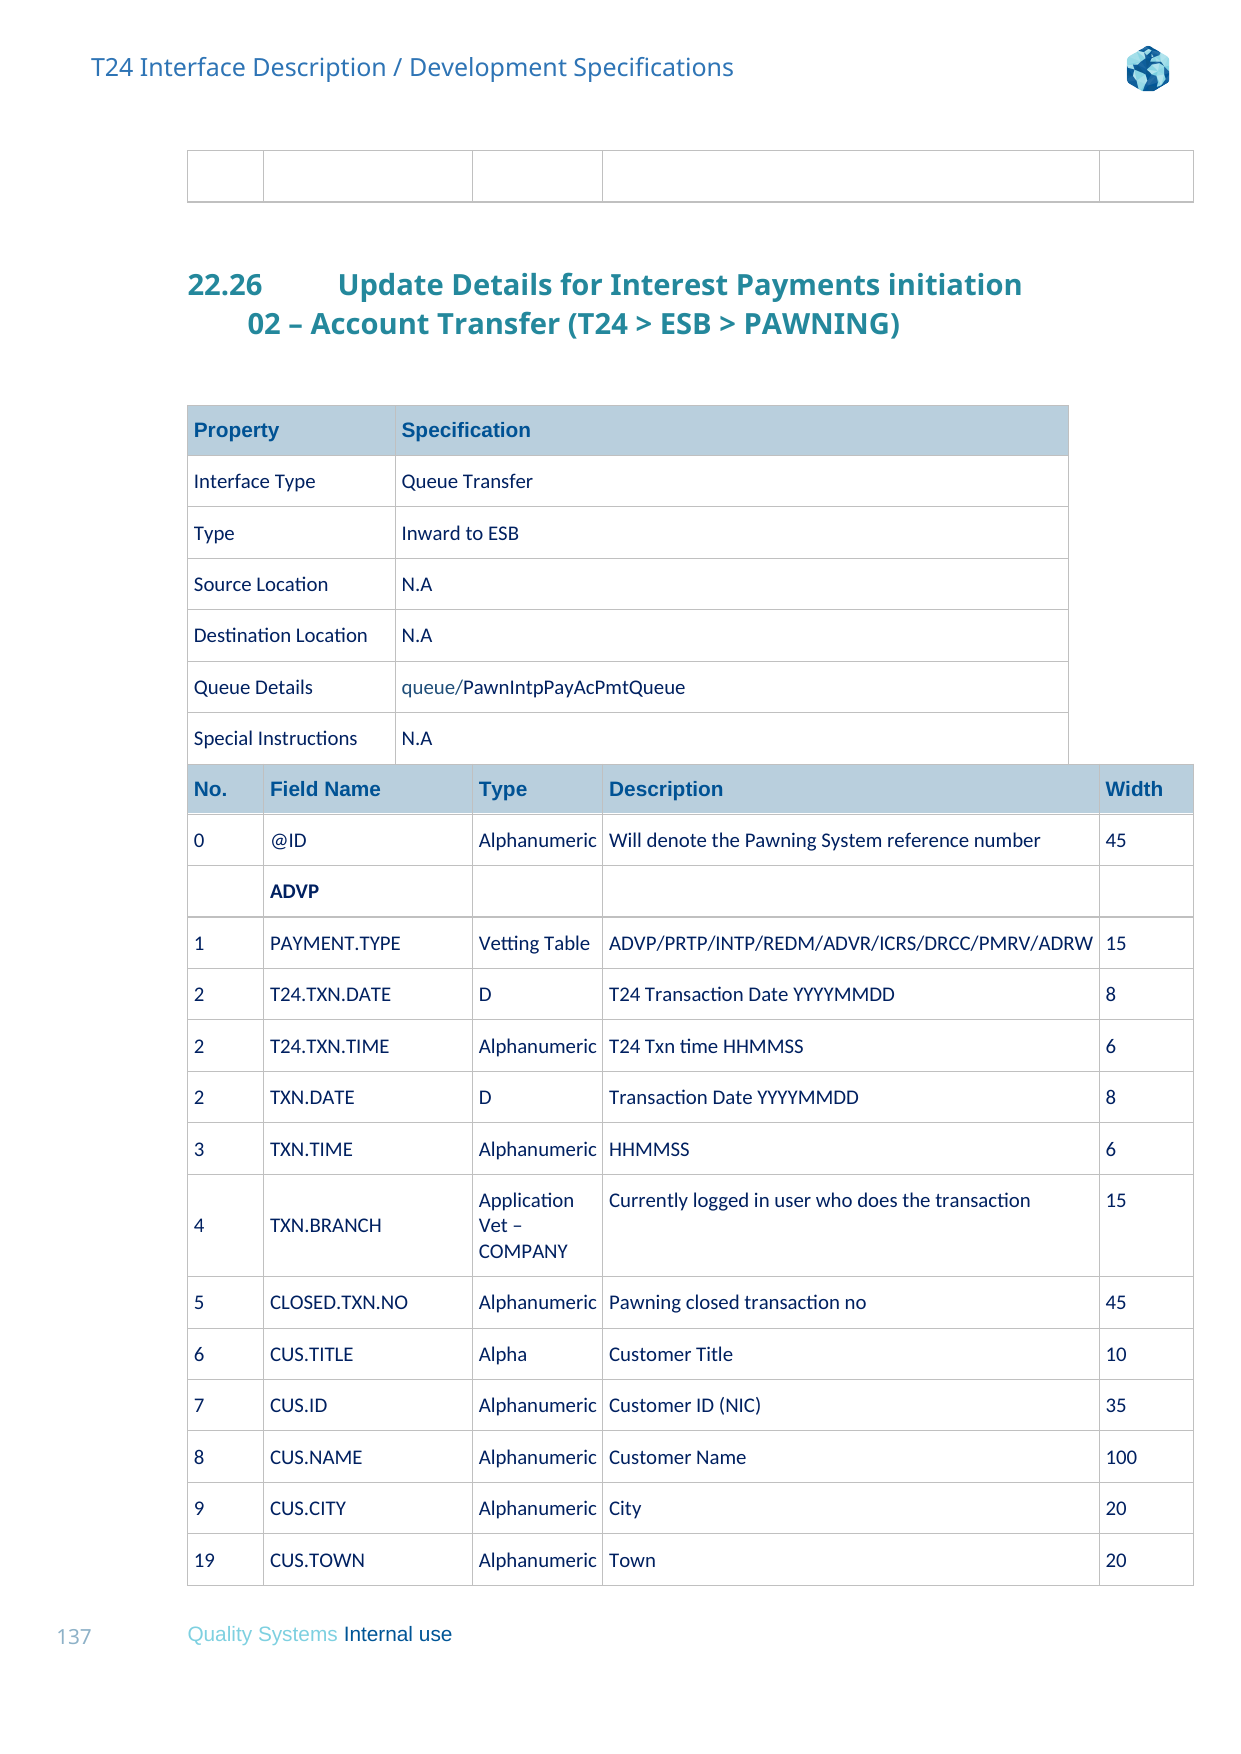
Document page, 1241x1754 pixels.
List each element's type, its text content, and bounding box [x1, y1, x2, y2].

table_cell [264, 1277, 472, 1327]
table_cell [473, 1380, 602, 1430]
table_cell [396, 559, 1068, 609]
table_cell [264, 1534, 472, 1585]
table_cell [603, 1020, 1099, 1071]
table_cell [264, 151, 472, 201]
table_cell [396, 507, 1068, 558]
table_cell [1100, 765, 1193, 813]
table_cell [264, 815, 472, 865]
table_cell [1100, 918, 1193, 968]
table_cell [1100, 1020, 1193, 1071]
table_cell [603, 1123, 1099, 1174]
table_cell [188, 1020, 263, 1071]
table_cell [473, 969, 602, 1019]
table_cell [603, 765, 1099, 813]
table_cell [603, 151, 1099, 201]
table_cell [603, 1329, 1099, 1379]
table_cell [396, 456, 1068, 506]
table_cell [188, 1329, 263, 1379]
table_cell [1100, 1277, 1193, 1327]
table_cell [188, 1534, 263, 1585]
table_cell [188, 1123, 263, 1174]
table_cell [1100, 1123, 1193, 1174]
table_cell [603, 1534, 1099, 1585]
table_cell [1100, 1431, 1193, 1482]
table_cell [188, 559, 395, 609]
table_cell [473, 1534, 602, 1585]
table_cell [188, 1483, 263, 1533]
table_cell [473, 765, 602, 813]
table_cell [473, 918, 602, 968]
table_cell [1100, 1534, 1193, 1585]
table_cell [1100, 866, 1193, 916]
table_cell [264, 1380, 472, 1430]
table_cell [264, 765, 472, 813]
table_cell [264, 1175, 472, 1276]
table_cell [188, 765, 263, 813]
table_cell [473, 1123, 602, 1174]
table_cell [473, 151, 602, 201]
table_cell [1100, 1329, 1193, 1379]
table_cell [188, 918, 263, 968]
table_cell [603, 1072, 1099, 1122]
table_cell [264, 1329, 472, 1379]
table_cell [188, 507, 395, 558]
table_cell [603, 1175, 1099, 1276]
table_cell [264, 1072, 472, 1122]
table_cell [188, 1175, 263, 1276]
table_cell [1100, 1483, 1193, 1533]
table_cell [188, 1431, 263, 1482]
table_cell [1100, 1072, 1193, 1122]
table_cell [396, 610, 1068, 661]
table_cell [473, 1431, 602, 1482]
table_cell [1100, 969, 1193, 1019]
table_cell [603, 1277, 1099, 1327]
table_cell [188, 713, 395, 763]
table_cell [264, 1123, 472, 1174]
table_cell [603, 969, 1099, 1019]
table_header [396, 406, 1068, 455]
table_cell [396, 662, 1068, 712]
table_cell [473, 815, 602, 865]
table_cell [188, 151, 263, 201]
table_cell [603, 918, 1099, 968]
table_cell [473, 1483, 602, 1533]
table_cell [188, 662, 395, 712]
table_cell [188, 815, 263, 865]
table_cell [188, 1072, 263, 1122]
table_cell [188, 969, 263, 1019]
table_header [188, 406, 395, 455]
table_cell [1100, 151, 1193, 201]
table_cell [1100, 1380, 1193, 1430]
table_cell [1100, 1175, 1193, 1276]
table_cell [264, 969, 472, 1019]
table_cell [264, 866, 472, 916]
subtitle Update Details for Interest Payments initiation 02 – Account Transfer (T24 > ESB > PAWNING) [187, 264, 1053, 343]
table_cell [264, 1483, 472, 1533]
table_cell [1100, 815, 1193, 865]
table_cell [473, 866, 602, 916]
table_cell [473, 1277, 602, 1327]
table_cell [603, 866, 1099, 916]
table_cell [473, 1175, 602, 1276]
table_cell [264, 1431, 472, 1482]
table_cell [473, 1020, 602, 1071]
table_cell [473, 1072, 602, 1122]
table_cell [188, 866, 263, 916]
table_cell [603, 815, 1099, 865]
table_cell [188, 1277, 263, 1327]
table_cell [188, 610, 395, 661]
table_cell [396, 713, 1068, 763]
picture [1122, 43, 1170, 91]
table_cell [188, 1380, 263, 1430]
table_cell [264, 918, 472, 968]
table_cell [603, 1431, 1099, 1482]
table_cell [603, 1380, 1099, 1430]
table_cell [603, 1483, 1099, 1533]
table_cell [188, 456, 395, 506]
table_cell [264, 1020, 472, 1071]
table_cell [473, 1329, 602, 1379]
